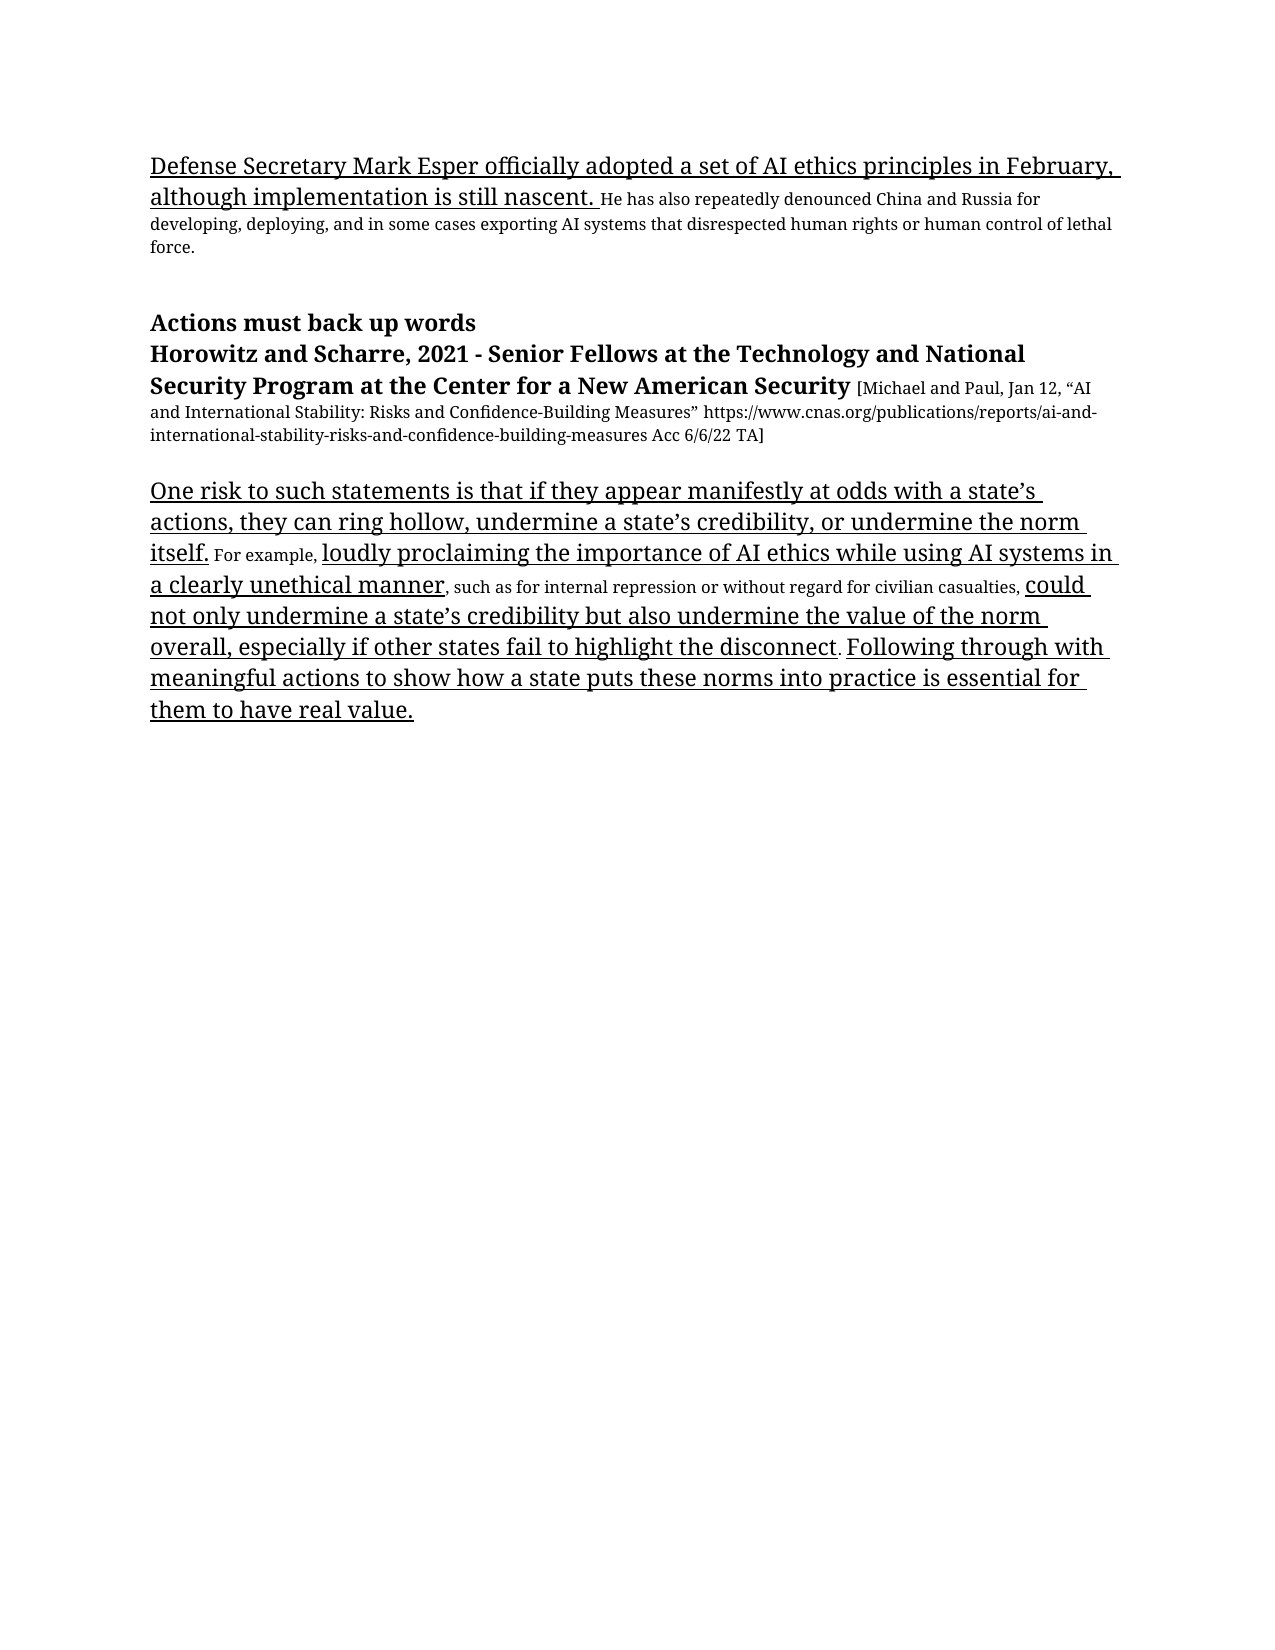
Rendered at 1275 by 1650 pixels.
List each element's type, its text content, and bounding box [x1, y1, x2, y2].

text Defense Secretary Mark Esper officially adopted a set of AI ethics principles in February, although implementation is still nascent. He has also repeatedly denounced China and Russia for developing, deploying, and in some cases exporting AI systems that disrespected human rights or human control of lethal force. [150, 150, 1125, 258]
text One risk to such statements is that if they appear manifestly at odds with a state’s actions, they can ring hollow, undermine a state’s credibility, or undermine the norm itself. For example, loudly proclaiming the importance of AI ethics while using AI systems in a clearly unethical manner, such as for internal repression or without regard for civilian casualties, could not only undermine a state’s credibility but also undermine the value of the norm overall, especially if other states fail to highlight the disconnect. Following through with meaningful actions to show how a state puts these norms into practice is essential for them to have real value. [150, 475, 1125, 725]
text Horowitz and Scharre, 2021 - Senior Fellows at the Technology and National Security Program at the Center for a New American Security [Michael and Paul, Jan 12, “AI and International Stability: Risks and Confidence-Building Measures” https://www.cnas.org/publications/reports/ai-and-international-stability-risks-and-confidence-building-measures Acc 6/6/22 TA] [150, 338, 1125, 446]
subtitle Actions must back up words [150, 307, 1125, 338]
